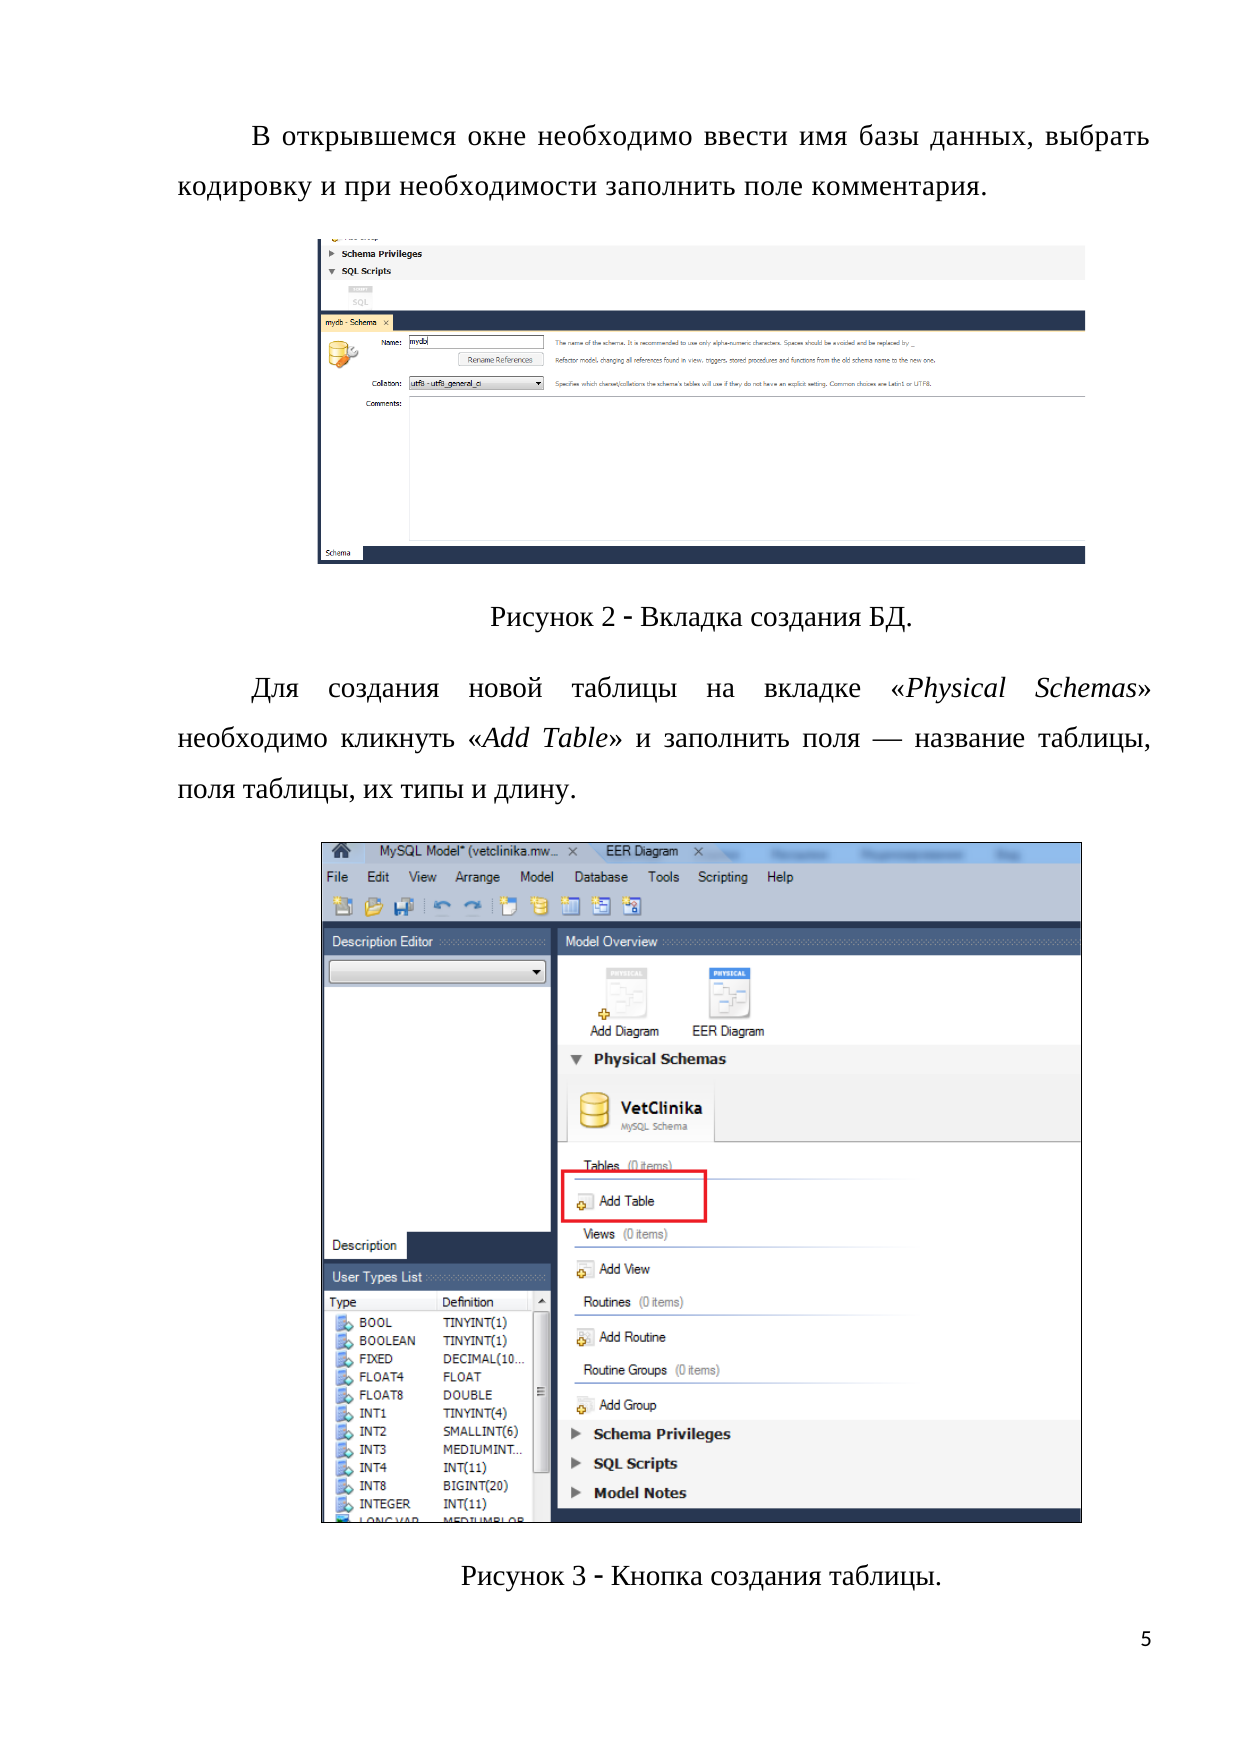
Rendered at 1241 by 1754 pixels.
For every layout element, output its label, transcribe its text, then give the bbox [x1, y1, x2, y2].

text Рисунок 3 Кнопка создания таблицы. [177, 1558, 1152, 1591]
text В открывшемся окне необходимо ввести имя базы данных, выбрать кодировку и при необходимости заполнить поле комментария. [177, 118, 1152, 202]
picture [317, 239, 1085, 564]
text Рисунок 2 Вкладка создания БД. [177, 599, 1152, 632]
text Для создания новой таблицы на вкладке «Physical Schemas» необходимо кликнуть «Add Table» и заполнить поля — название таблицы, поля таблицы, их типы и длину. [177, 670, 1152, 720]
picture [322, 843, 1081, 1522]
text Для создания новой таблицы на вкладке «Physical Schemas» необходимо кликнуть «Add Table» и заполнить поля — название таблицы, поля таблицы, их типы и длину. [177, 754, 1152, 804]
